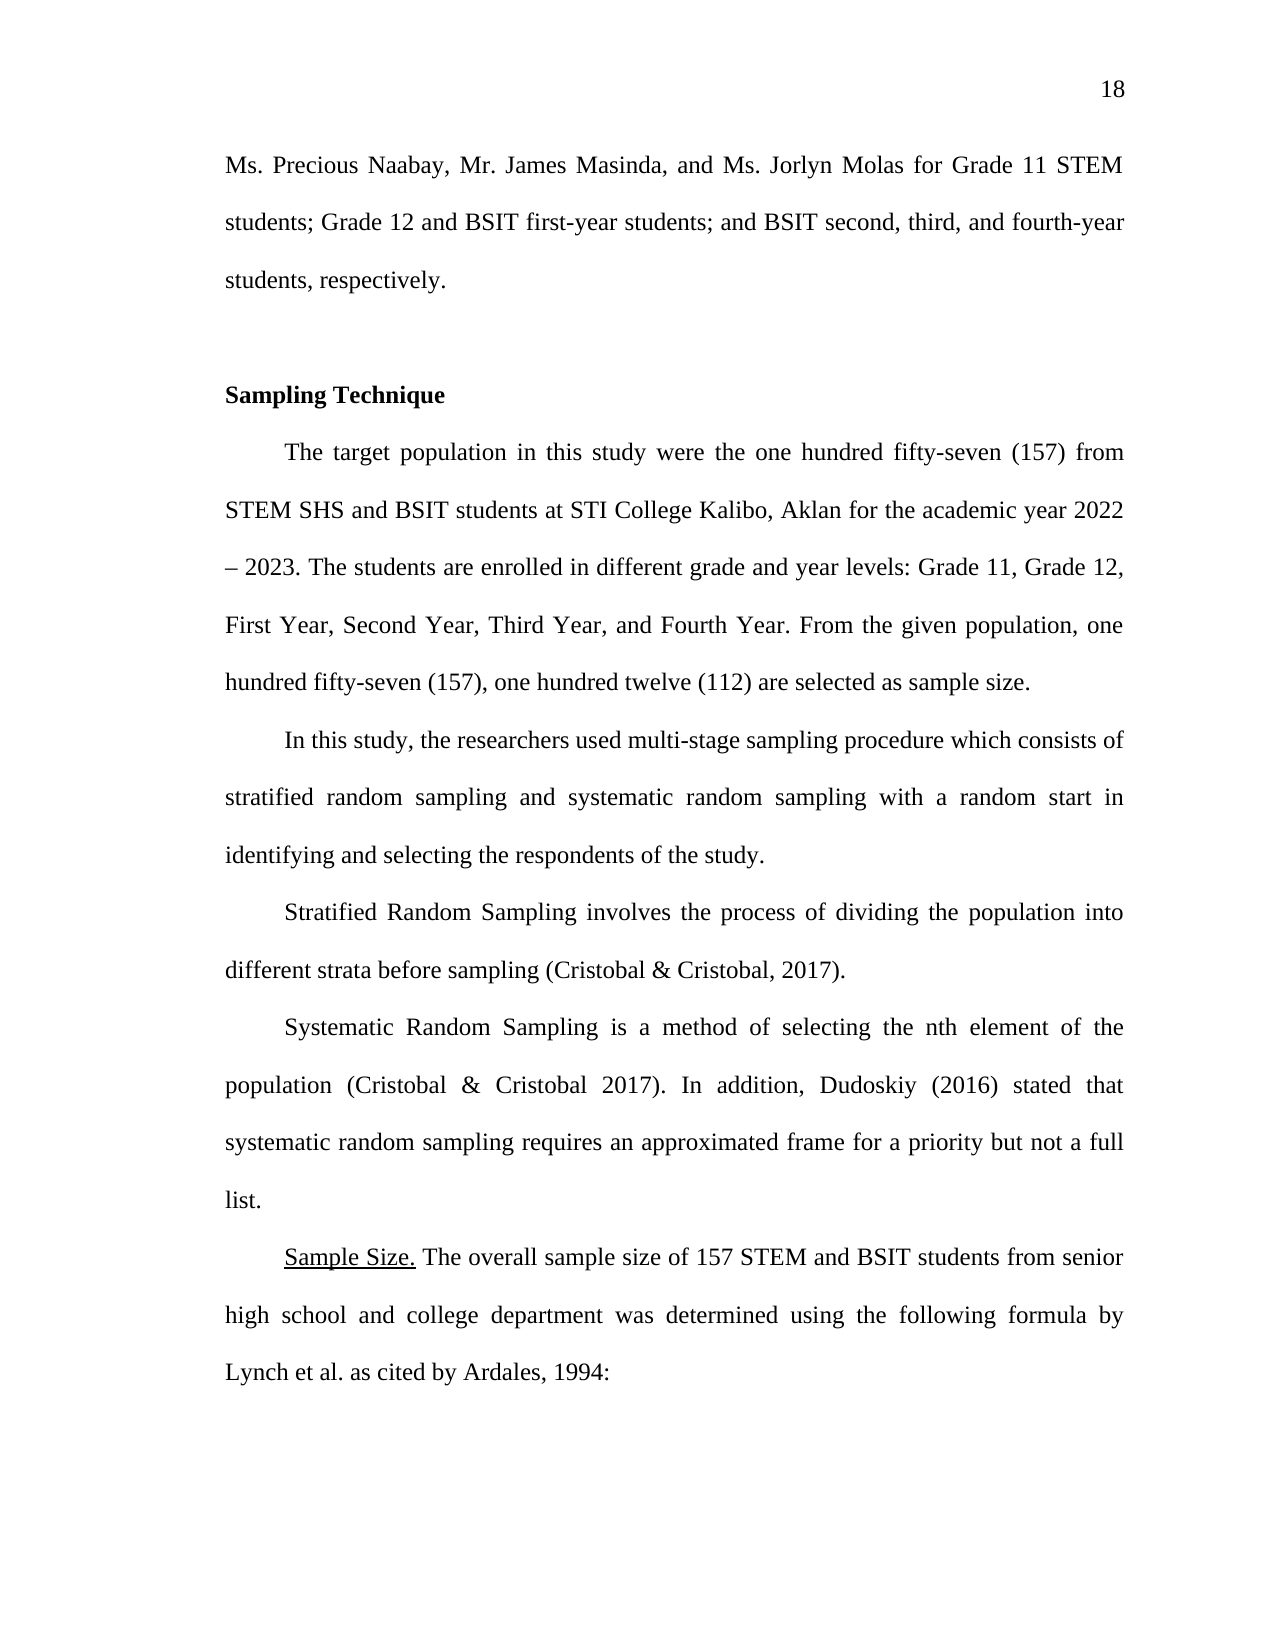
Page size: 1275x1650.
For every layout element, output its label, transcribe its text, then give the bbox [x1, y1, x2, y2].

text Sample Size. The overall sample size of 157 STEM and BSIT students from senior high school and college department was determined using the following formula by Lynch et al. as cited by Ardales, 1994: [225, 1242, 1125, 1386]
text The target population in this study were the one hundred fifty-seven (157) from STEM SHS and BSIT students at STI College Kalibo, Aklan for the academic year 2022 – 2023. The students are enrolled in different grade and year levels: Grade 11, Grade 12, First Year, Second Year, Third Year, and Fourth Year. From the given population, one hundred fifty-seven (157), one hundred twelve (112) are selected as sample size. [225, 437, 1125, 696]
text Sampling Technique [225, 380, 1125, 409]
text In this study, the researchers used multi-stage sampling procedure which consists of stratified random sampling and systematic random sampling with a random start in identifying and selecting the respondents of the study. [225, 725, 1125, 869]
text Stratified Random Sampling involves the process of dividing the population into different strata before sampling (Cristobal & Cristobal, 2017). [225, 897, 1125, 984]
text Systematic Random Sampling is a method of selecting the nth element of the population (Cristobal & Cristobal 2017). In addition, Dudoskiy (2016) stated that systematic random sampling requires an approximated frame for a priority but not a full list. [225, 1012, 1125, 1214]
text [225, 150, 1125, 294]
